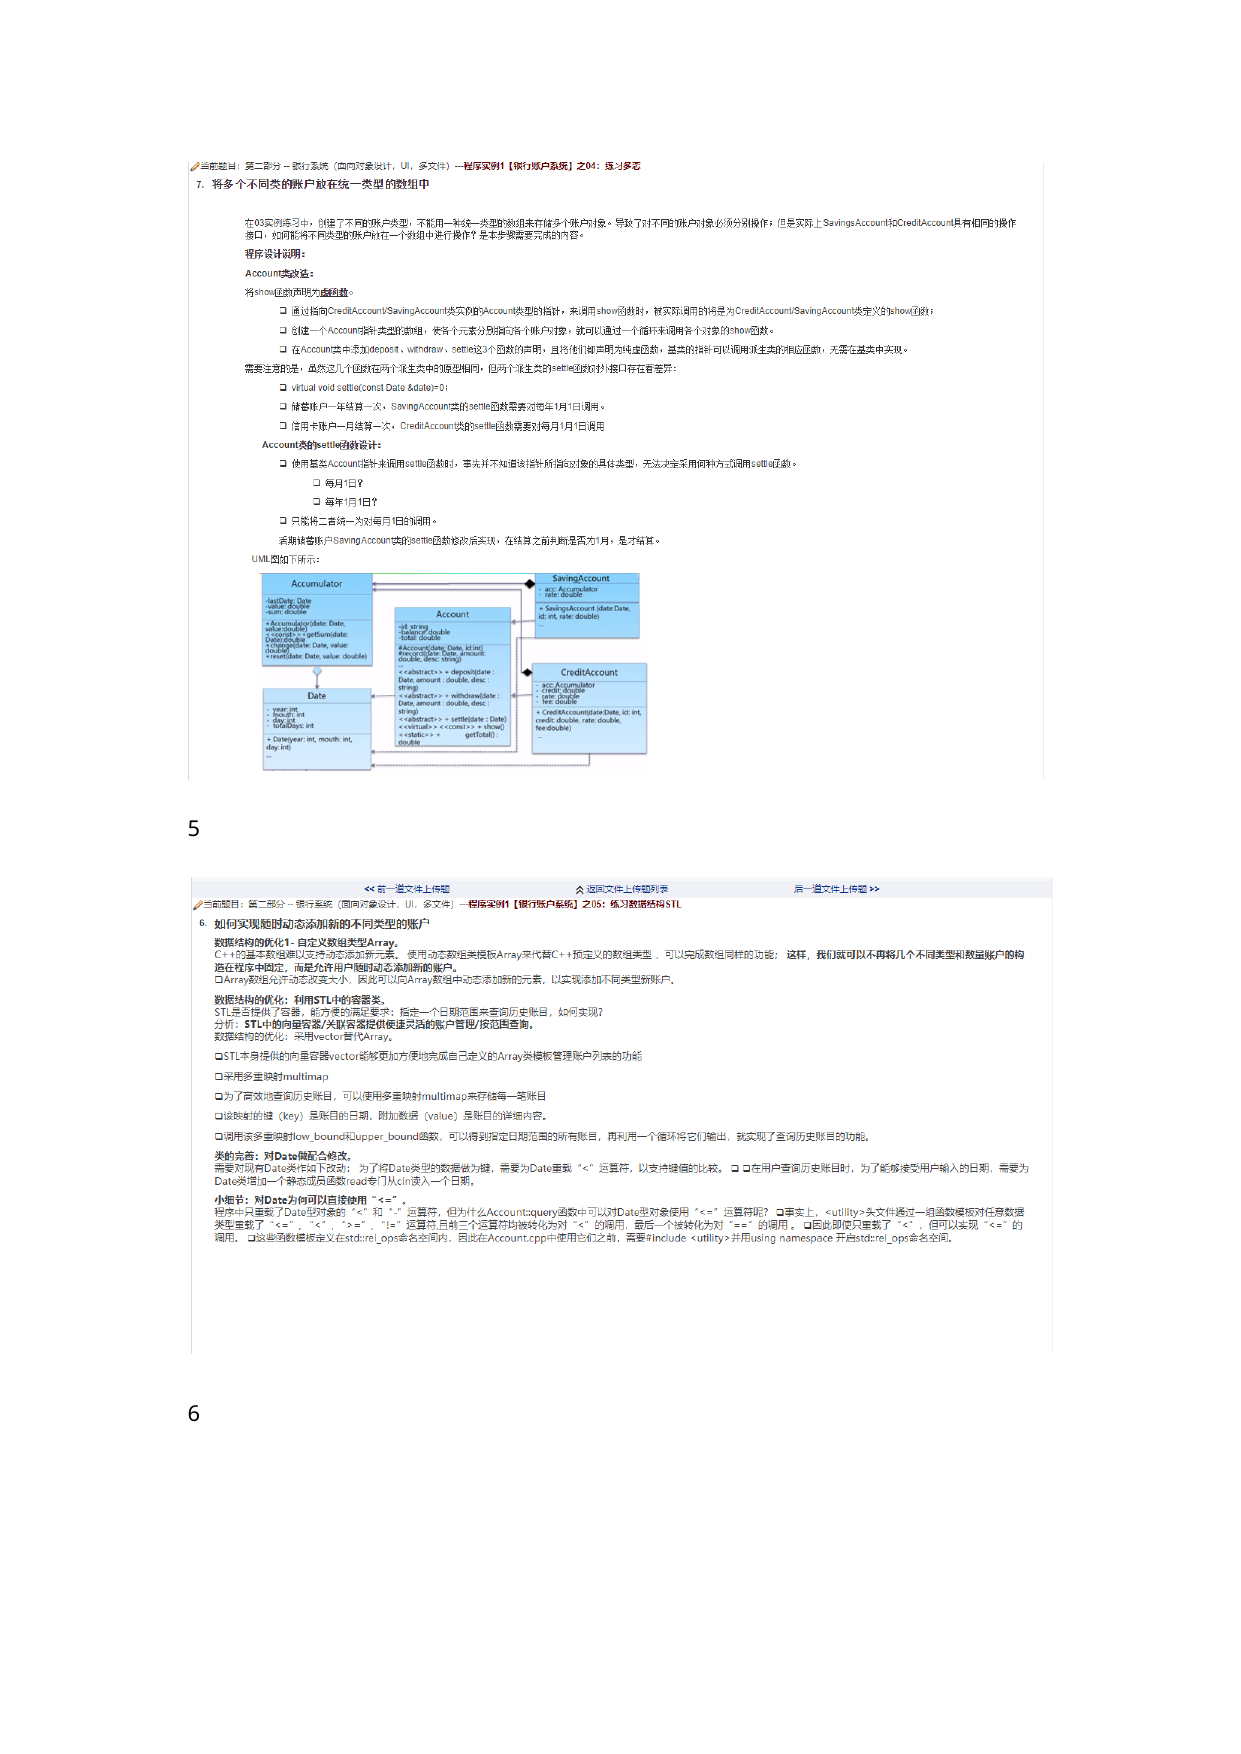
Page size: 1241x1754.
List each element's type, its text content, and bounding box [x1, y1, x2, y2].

text 6 [187, 1397, 1053, 1429]
text 5 [187, 812, 1053, 844]
picture [187, 877, 1053, 1354]
picture [187, 162, 1053, 780]
